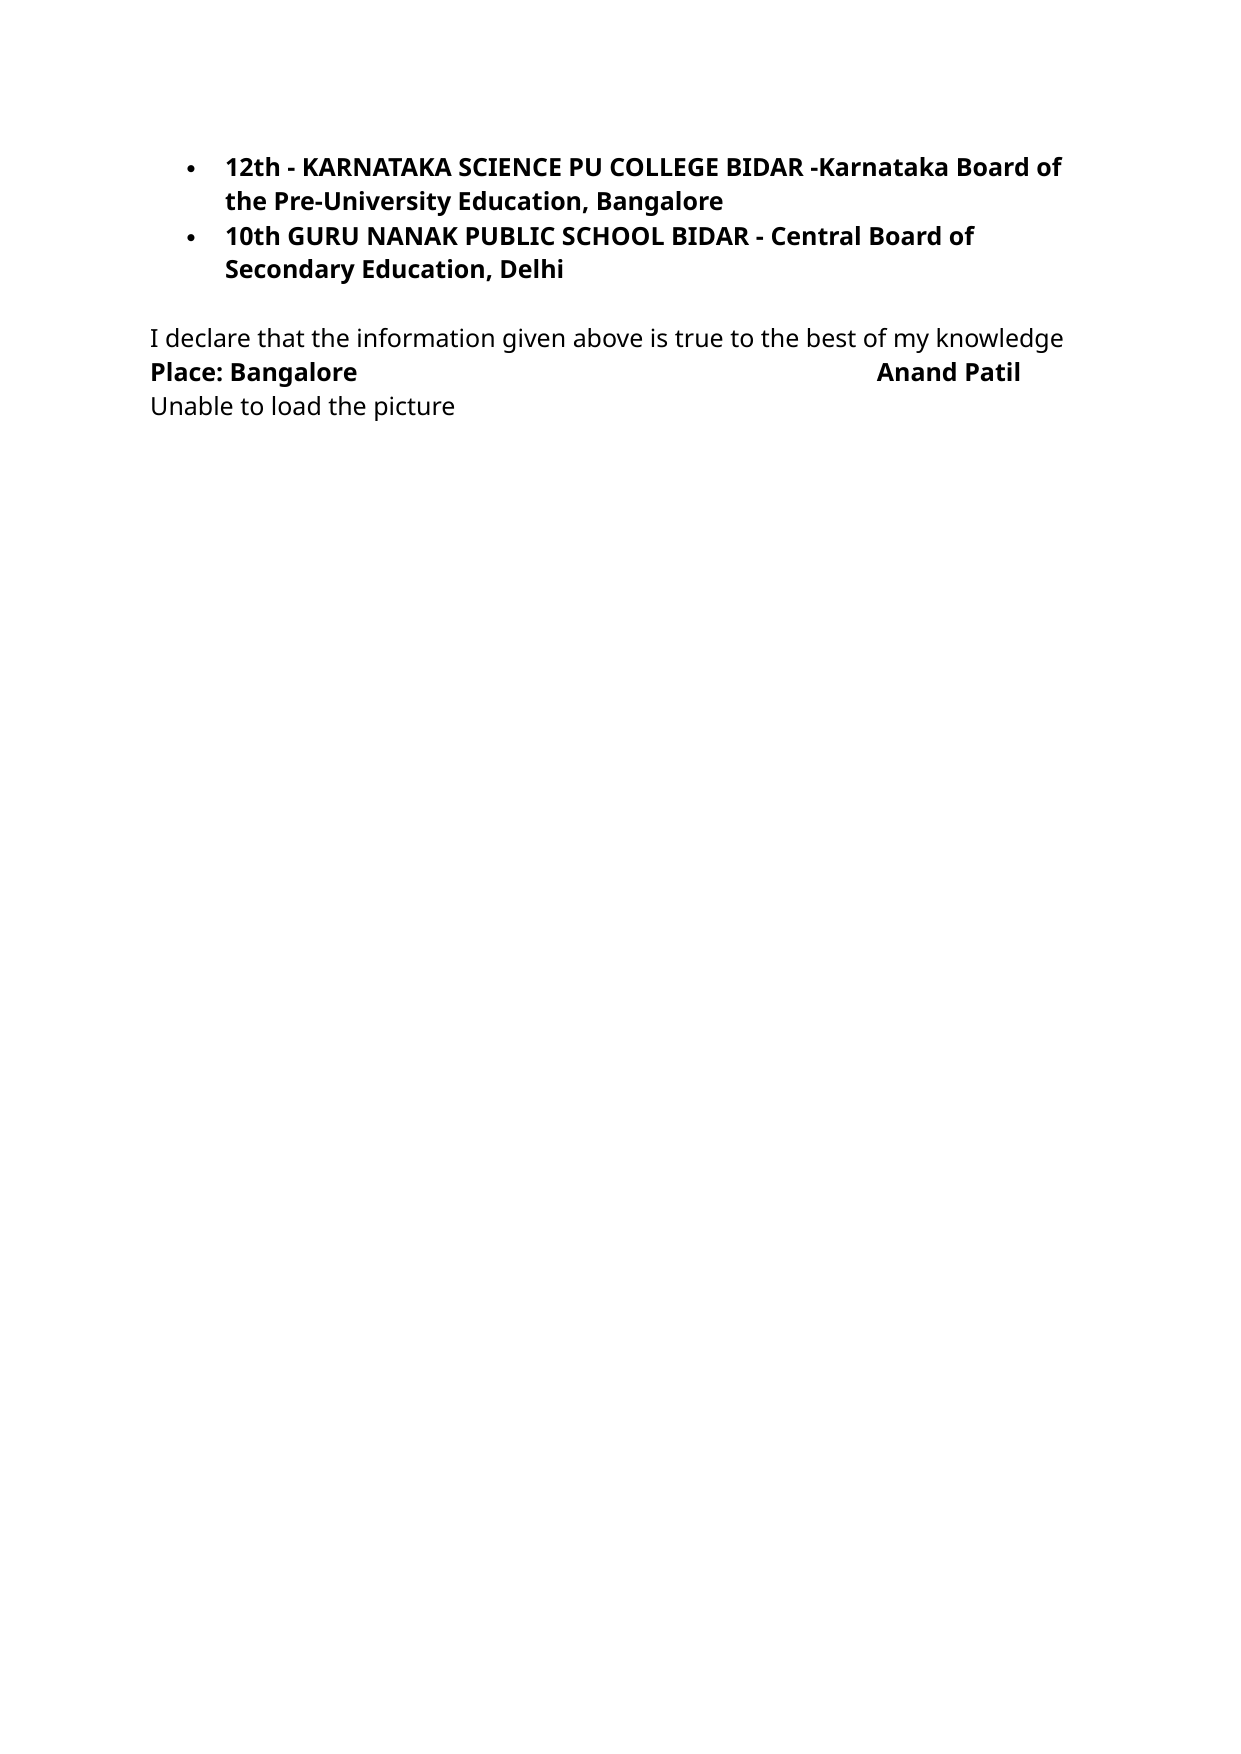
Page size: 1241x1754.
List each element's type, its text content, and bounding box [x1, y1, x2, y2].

list 12th - KARNATAKA SCIENCE PU COLLEGE BIDAR -Karnataka Board of the Pre-University Education, Bangalore [187, 150, 1090, 218]
text I declare that the information given above is true to the best of my knowledge [150, 320, 1090, 354]
text Place: Bangalore Anand Patil [150, 354, 1090, 388]
list 10th GURU NANAK PUBLIC SCHOOL BIDAR - Central Board of Secondary Education, Delhi [187, 218, 1090, 286]
text Unable to load the picture [150, 388, 1090, 422]
